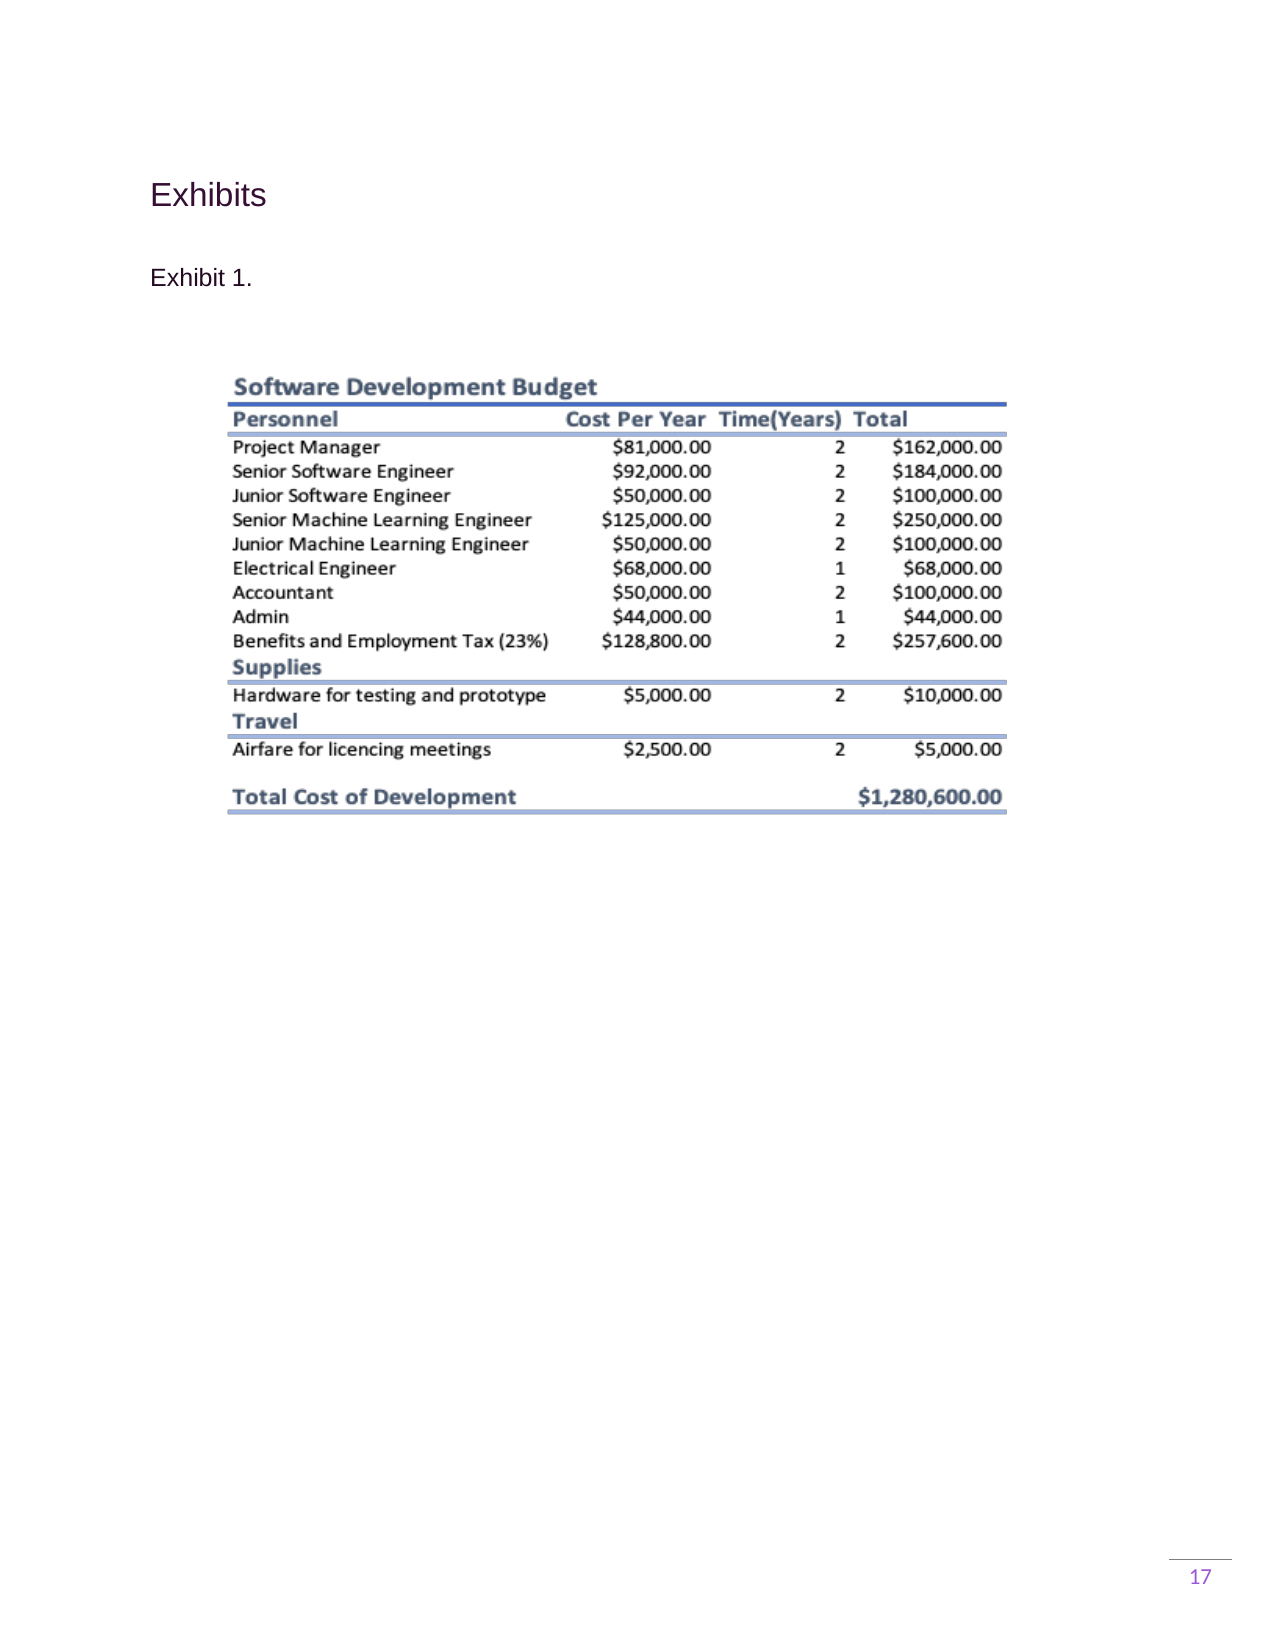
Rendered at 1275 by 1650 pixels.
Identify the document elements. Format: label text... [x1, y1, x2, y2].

subtitle Exhibit 1. [150, 263, 1125, 292]
picture [150, 294, 1107, 1423]
subtitle Exhibits [150, 175, 1125, 213]
